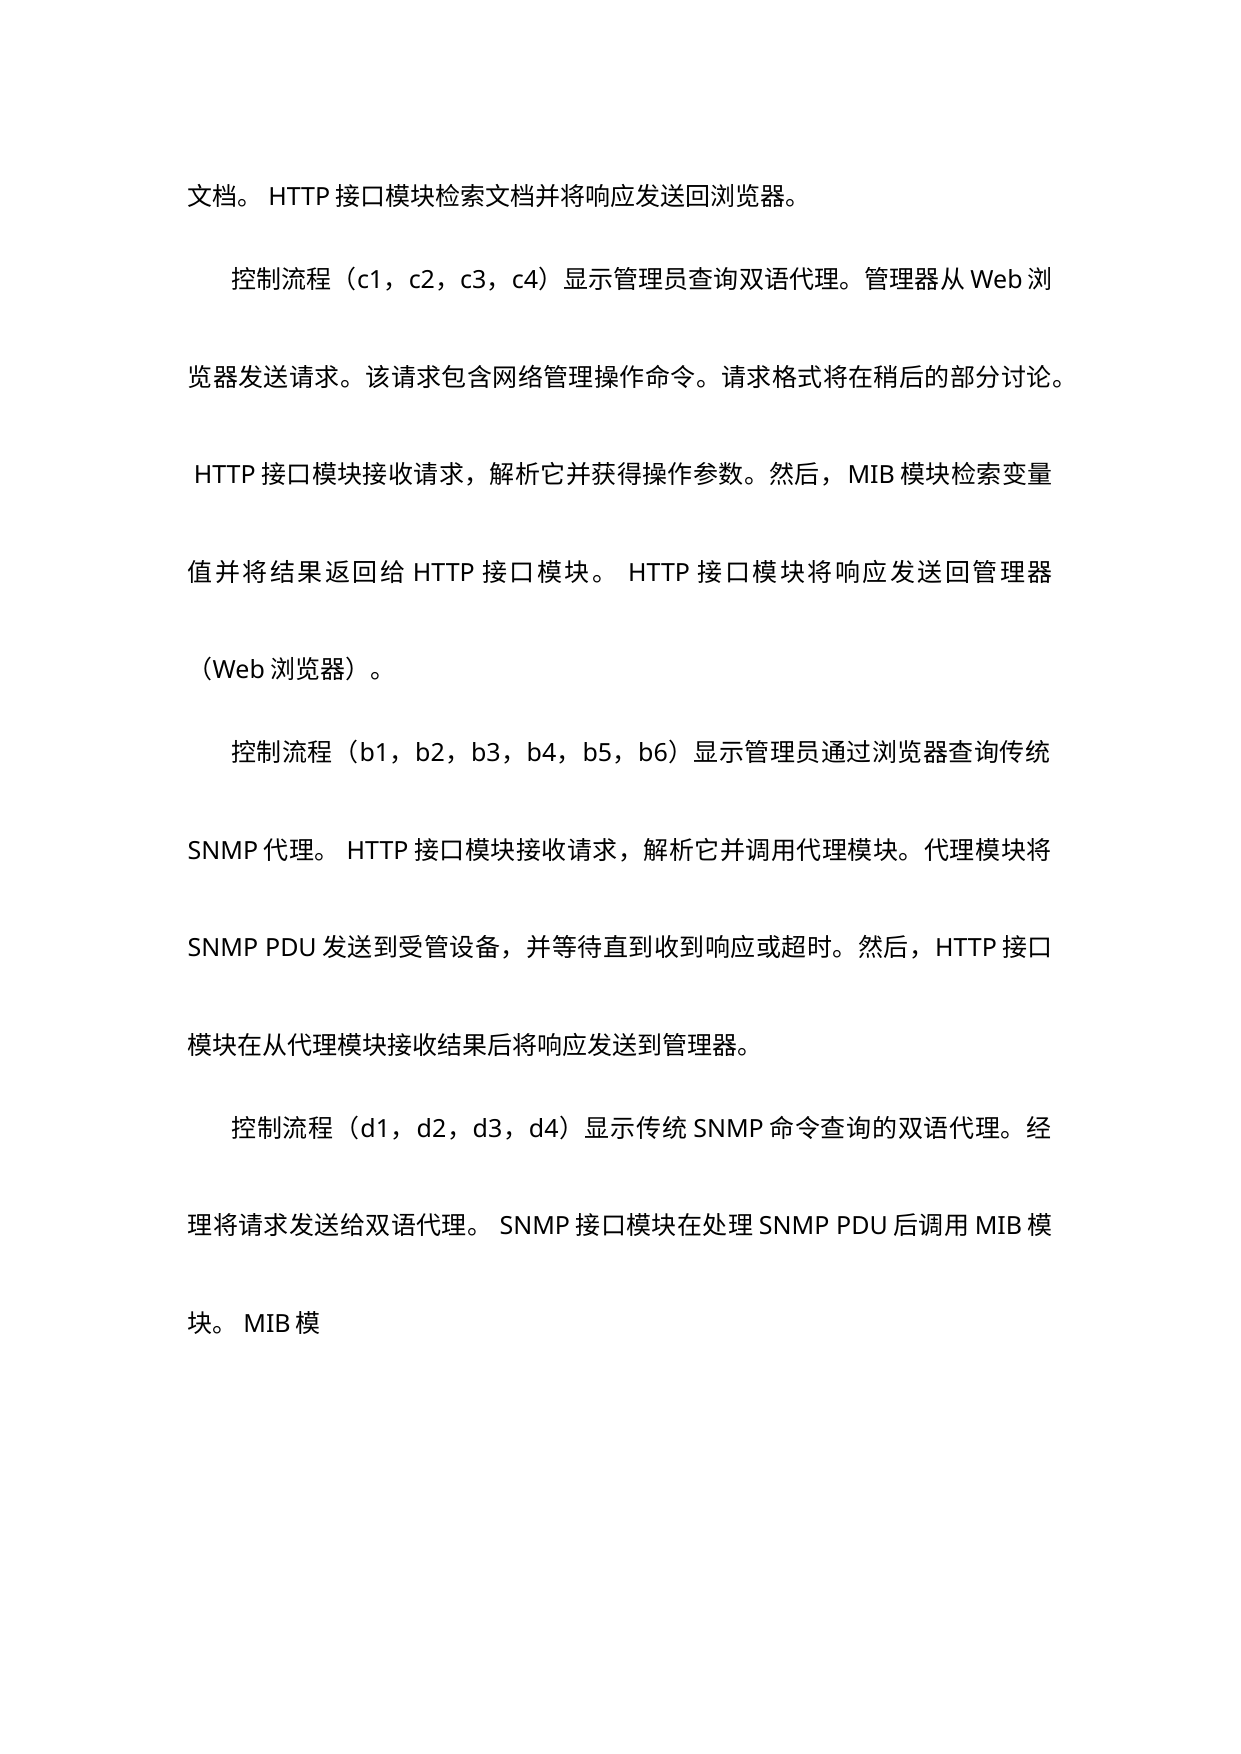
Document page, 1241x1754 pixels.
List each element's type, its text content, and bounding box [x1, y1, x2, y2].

text 控制流程（c1，c2，c3，c4）显示管理员查询双语代理。管理器从Web浏览器发送请求。该请求包含网络管理操作命令。请求格式将在稍后的部分讨论。 HTTP接口模块接收请求，解析它并获得操作参数。然后，MIB模块检索变量值并将结果返回给HTTP接口模块。 HTTP接口模块将响应发送回管理器（Web浏览器）。 [187, 245, 1053, 700]
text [187, 162, 1053, 227]
text 控制流程（d1，d2，d3，d4）显示传统SNMP命令查询的双语代理。经理将请求发送给双语代理。 SNMP接口模块在处理SNMP PDU后调用MIB模块。 MIB模 [187, 1094, 1053, 1354]
text 控制流程（b1，b2，b3，b4，b5，b6）显示管理员通过浏览器查询传统SNMP代理。 HTTP接口模块接收请求，解析它并调用代理模块。代理模块将SNMP PDU发送到受管设备，并等待直到收到响应或超时。然后，HTTP接口模块在从代理模块接收结果后将响应发送到管理器。 [187, 718, 1053, 1076]
